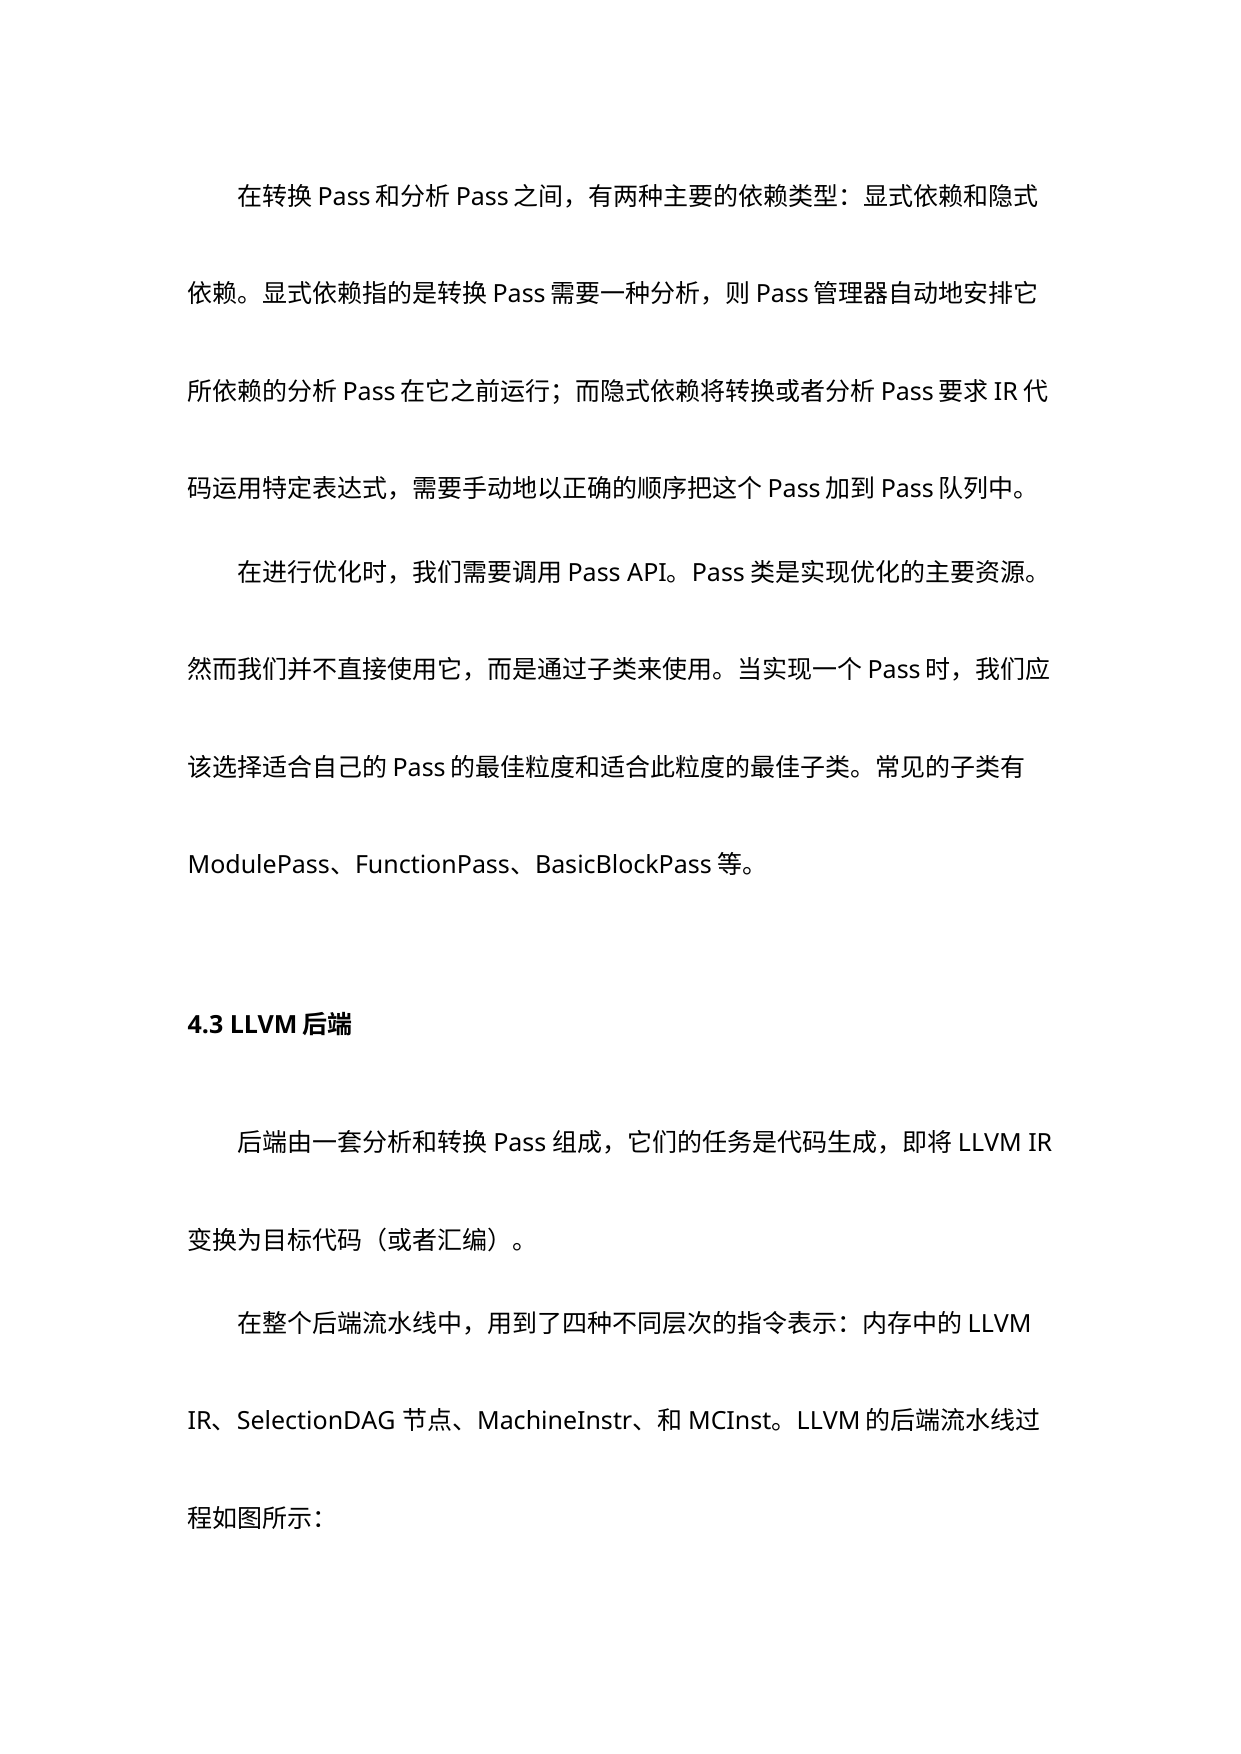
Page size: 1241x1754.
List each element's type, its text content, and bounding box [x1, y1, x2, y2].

text 在进行优化时，我们需要调用Pass API。Pass类是实现优化的主要资源。然而我们并不直接使用它，而是通过子类来使用。当实现一个Pass时，我们应该选择适合自己的Pass的最佳粒度和适合此粒度的最佳子类。常见的子类有ModulePass、FunctionPass、BasicBlockPass等。 [187, 538, 1053, 895]
text 后端由一套分析和转换 Pass 组成，它们的任务是代码生成，即将LLVM IR变换为目标代码（或者汇编）。 [187, 1108, 1053, 1271]
text 在整个后端流水线中，用到了四种不同层次的指令表示：内存中的LLVM IR、SelectionDAG 节点、MachineInstr、和 MCInst。LLVM的后端流水线过程如图所示： [187, 1289, 1053, 1549]
text 在转换Pass和分析Pass之间，有两种主要的依赖类型：显式依赖和隐式依赖。显式依赖指的是转换Pass需要一种分析，则Pass管理器自动地安排它所依赖的分析Pass在它之前运行；而隐式依赖将转换或者分析Pass要求IR代码运用特定表达式，需要手动地以正确的顺序把这个Pass加到Pass队列中。 [187, 162, 1053, 519]
subtitle 4.3 LLVM后端 [187, 990, 1053, 1055]
